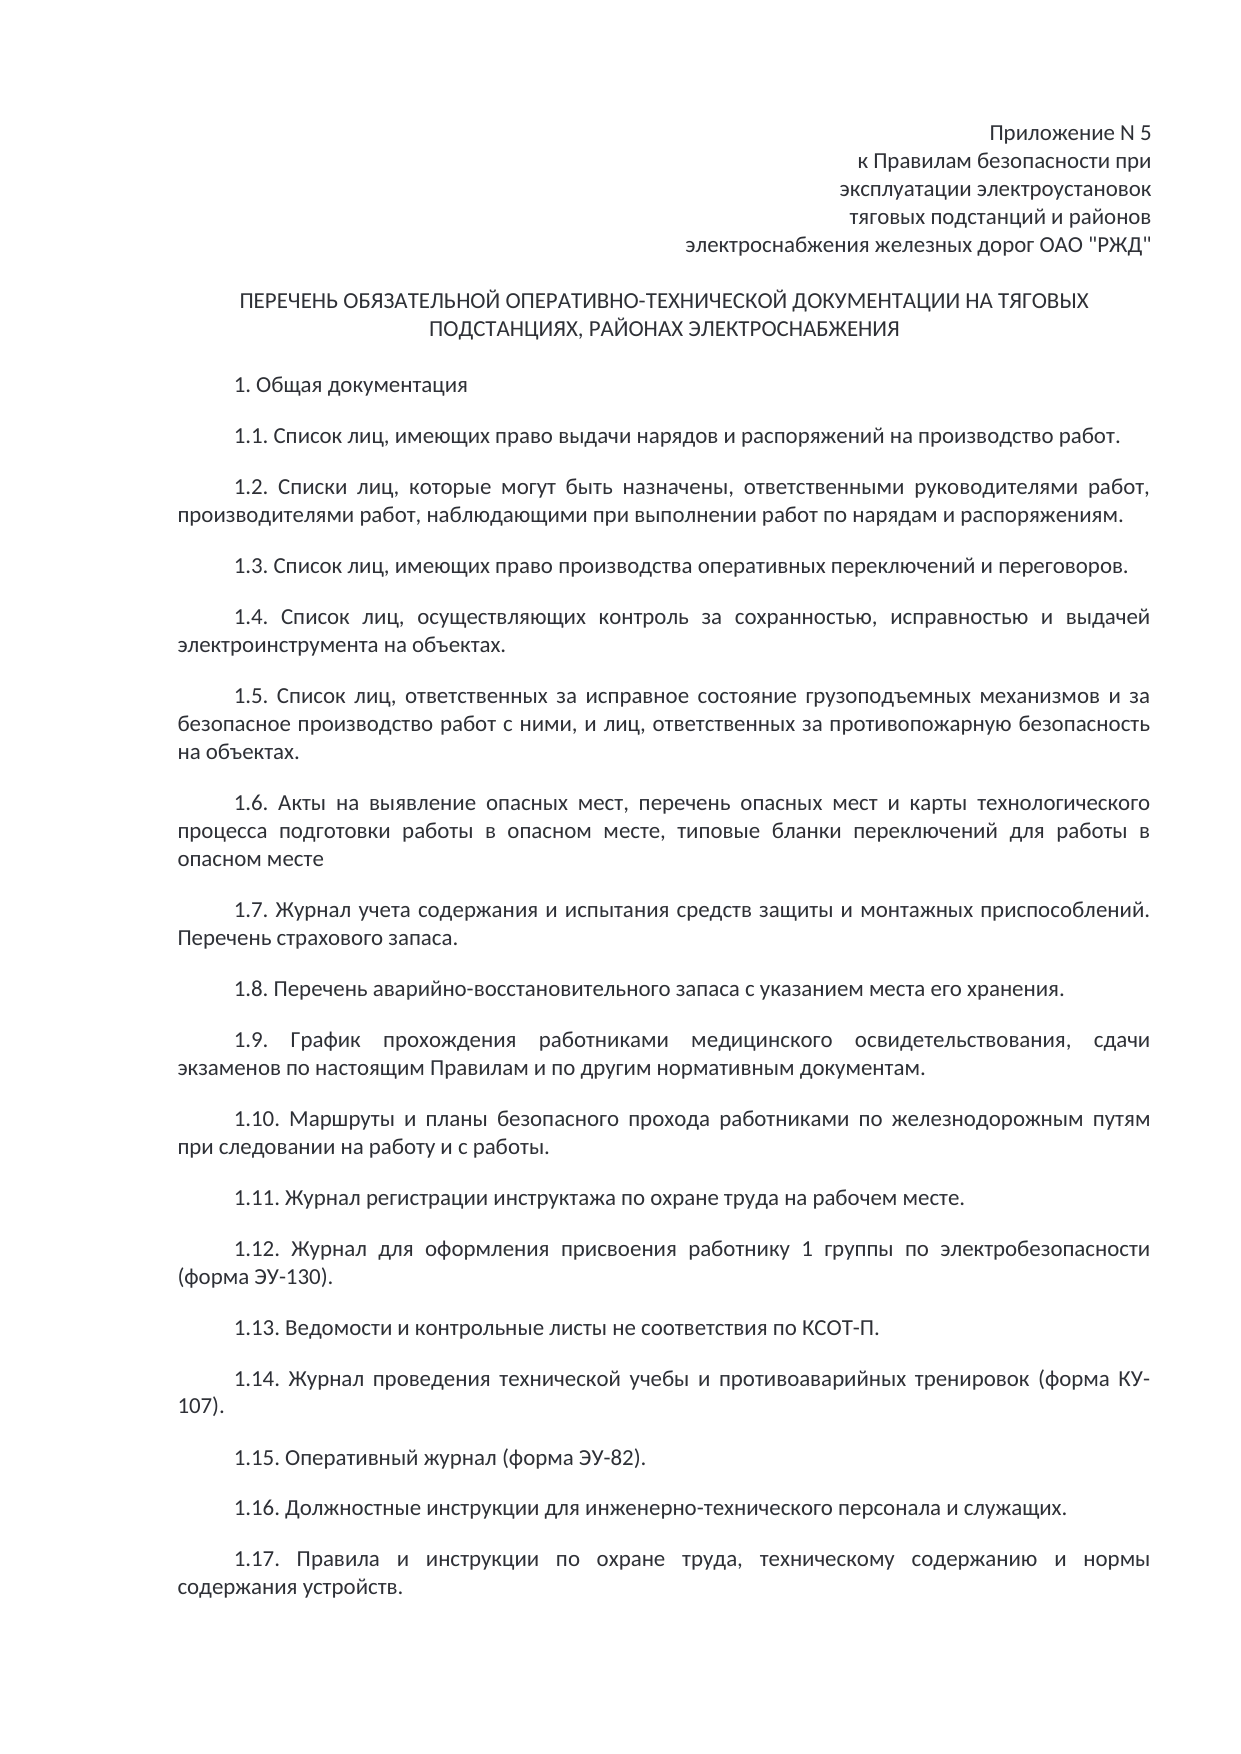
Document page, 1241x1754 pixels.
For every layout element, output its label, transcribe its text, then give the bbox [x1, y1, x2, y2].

text 1.1. Список лиц, имеющих право выдачи нарядов и распоряжений на производство работ. [177, 421, 1152, 449]
text электроснабжения железных дорог ОАО "РЖД" [177, 230, 1152, 258]
text 1.3. Список лиц, имеющих право производства оперативных переключений и переговоров. [177, 551, 1152, 579]
text 1.9. График прохождения работниками медицинского освидетельствования, сдачи экзаменов по настоящим Правилам и по другим нормативным документам. [177, 1025, 1152, 1081]
text 1.6. Акты на выявление опасных мест, перечень опасных мест и карты технологического процесса подготовки работы в опасном месте, типовые бланки переключений для работы в опасном месте [177, 788, 1152, 872]
text Приложение N 5 [177, 118, 1152, 146]
text 1.13. Ведомости и контрольные листы не соответствия по КСОТ-П. [177, 1313, 1152, 1341]
text 1.15. Оперативный журнал (форма ЭУ-82). [177, 1443, 1152, 1471]
text 1. Общая документация [177, 370, 1152, 398]
text 1.11. Журнал регистрации инструктажа по охране труда на рабочем месте. [177, 1183, 1152, 1211]
text тяговых подстанций и районов [177, 202, 1152, 230]
text 1.12. Журнал для оформления присвоения работнику 1 группы по электробезопасности (форма ЭУ-130). [177, 1234, 1152, 1290]
text 1.4. Список лиц, осуществляющих контроль за сохранностью, исправностью и выдачей электроинструмента на объектах. [177, 602, 1152, 658]
text ПЕРЕЧЕНЬ ОБЯЗАТЕЛЬНОЙ ОПЕРАТИВНО-ТЕХНИЧЕСКОЙ ДОКУМЕНТАЦИИ НА ТЯГОВЫХ ПОДСТАНЦИЯХ, РАЙОНАХ ЭЛЕКТРОСНАБЖЕНИЯ [177, 286, 1152, 342]
text 1.17. Правила и инструкции по охране труда, техническому содержанию и нормы содержания устройств. [177, 1544, 1152, 1601]
text 1.5. Список лиц, ответственных за исправное состояние грузоподъемных механизмов и за безопасное производство работ с ними, и лиц, ответственных за противопожарную безопасность на объектах. [177, 681, 1152, 765]
text 1.16. Должностные инструкции для инженерно-технического персонала и служащих. [177, 1493, 1152, 1522]
text эксплуатации электроустановок [177, 174, 1152, 202]
text 1.7. Журнал учета содержания и испытания средств защиты и монтажных приспособлений. Перечень страхового запаса. [177, 895, 1152, 951]
text 1.10. Маршруты и планы безопасного прохода работниками по железнодорожным путям при следовании на работу и с работы. [177, 1104, 1152, 1160]
text 1.14. Журнал проведения технической учебы и противоаварийных тренировок (форма КУ-107). [177, 1364, 1152, 1420]
text 1.8. Перечень аварийно-восстановительного запаса с указанием места его хранения. [177, 974, 1152, 1002]
text 1.2. Списки лиц, которые могут быть назначены, ответственными руководителями работ, производителями работ, наблюдающими при выполнении работ по нарядам и распоряжениям. [177, 472, 1152, 528]
text к Правилам безопасности при [177, 146, 1152, 174]
